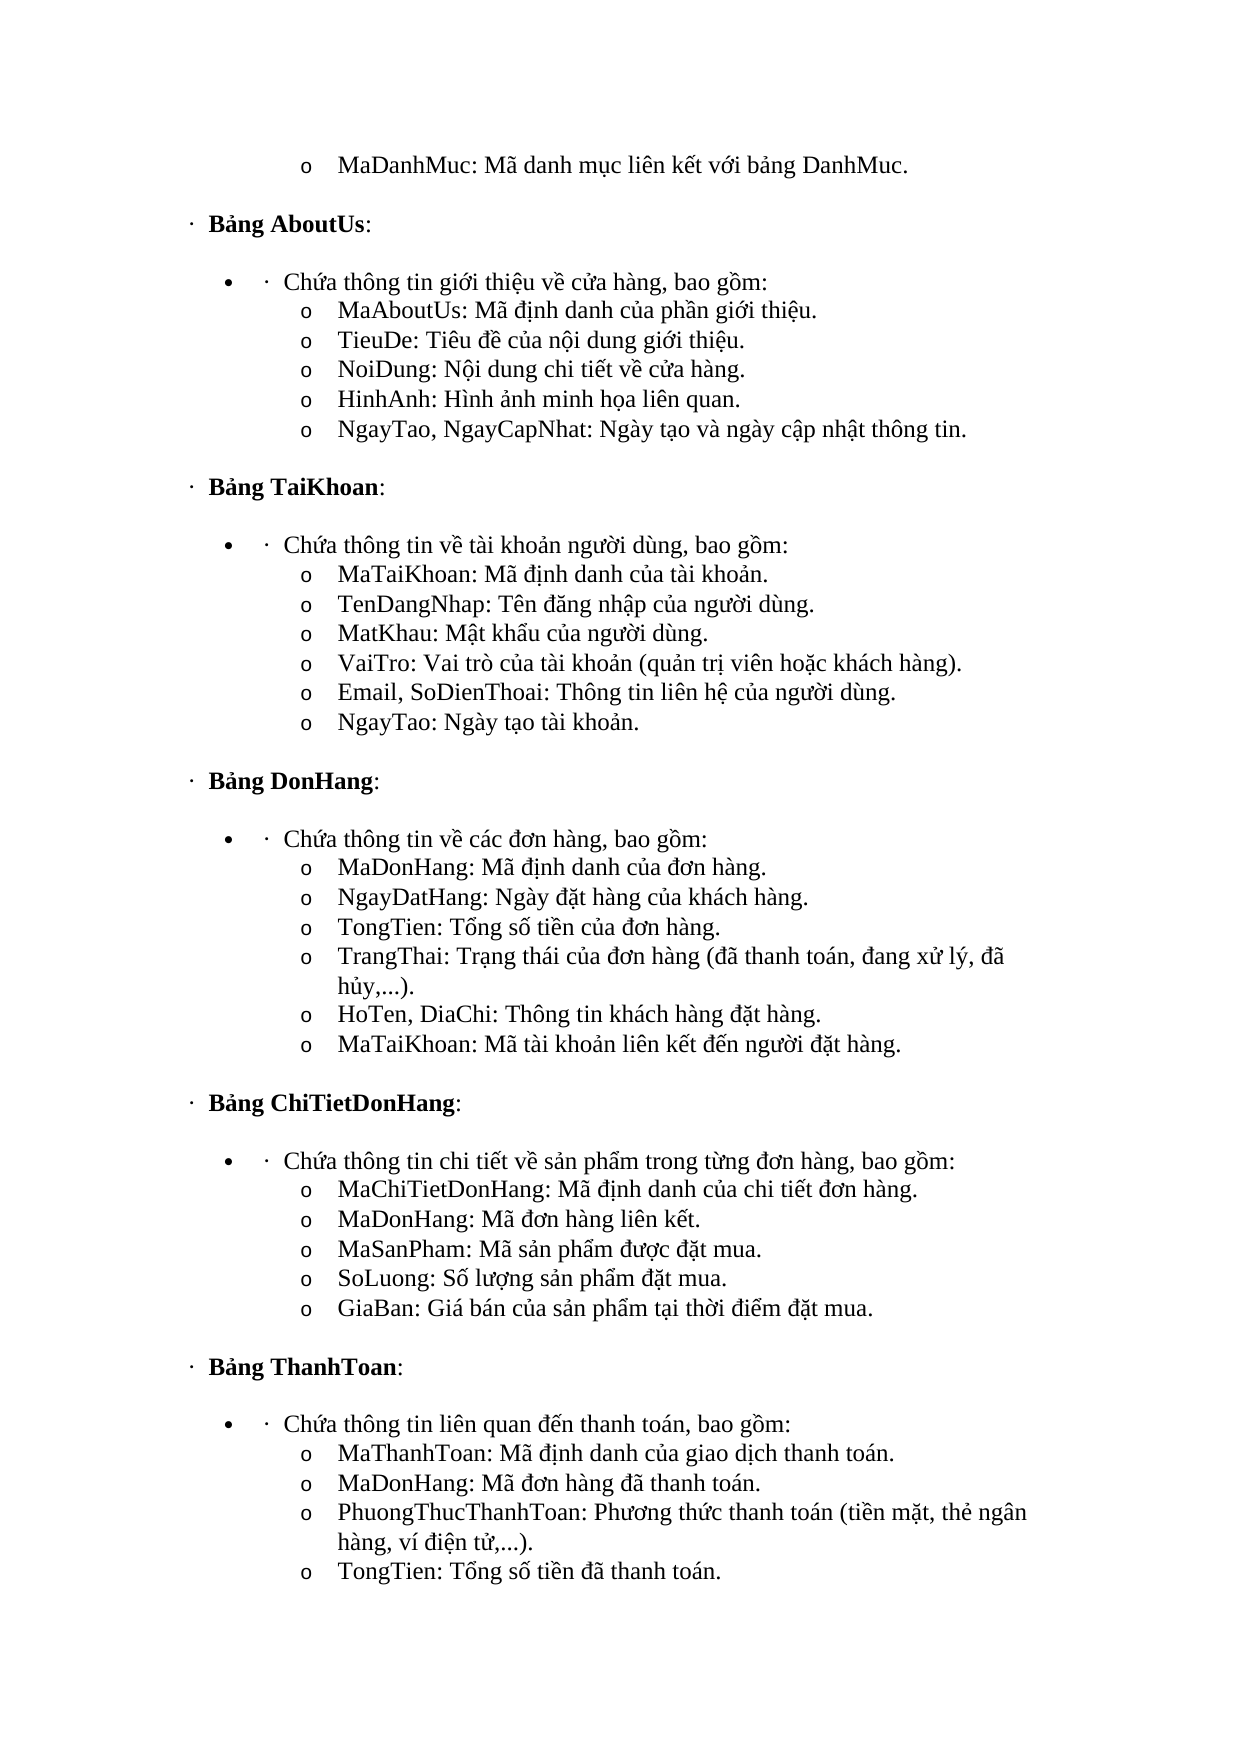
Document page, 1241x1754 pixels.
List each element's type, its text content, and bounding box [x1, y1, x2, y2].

list MaThanhToan: Mã định danh của giao dịch thanh toán. [300, 1438, 1053, 1468]
list · Chứa thông tin về các đơn hàng, bao gồm: [225, 824, 1053, 852]
list VaiTro: Vai trò của tài khoản (quản trị viên hoặc khách hàng). [300, 648, 1053, 677]
list TrangThai: Trạng thái của đơn hàng (đã thanh toán, đang xử lý, đã hủy,...). [300, 941, 1053, 999]
list TieuDe: Tiêu đề của nội dung giới thiệu. [300, 325, 1053, 354]
list · Chứa thông tin chi tiết về sản phẩm trong từng đơn hàng, bao gồm: [225, 1146, 1053, 1174]
list MaSanPham: Mã sản phẩm được đặt mua. [300, 1234, 1053, 1263]
list MaDanhMuc: Mã danh mục liên kết với bảng DanhMuc. [300, 150, 1053, 179]
text · Bảng ChiTietDonHang: [187, 1088, 1053, 1117]
list PhuongThucThanhToan: Phương thức thanh toán (tiền mặt, thẻ ngân hàng, ví điện tử,...). [300, 1497, 1053, 1556]
list NgayTao, NgayCapNhat: Ngày tạo và ngày cập nhật thông tin. [300, 414, 1053, 443]
list MaAboutUs: Mã định danh của phần giới thiệu. [300, 295, 1053, 325]
list MaDonHang: Mã đơn hàng đã thanh toán. [300, 1468, 1053, 1497]
list Email, SoDienThoai: Thông tin liên hệ của người dùng. [300, 677, 1053, 707]
list SoLuong: Số lượng sản phẩm đặt mua. [300, 1263, 1053, 1293]
list MaChiTietDonHang: Mã định danh của chi tiết đơn hàng. [300, 1174, 1053, 1204]
text · Bảng ThanhToan: [187, 1352, 1053, 1380]
text · Bảng AboutUs: [187, 209, 1053, 237]
list NgayTao: Ngày tạo tài khoản. [300, 707, 1053, 737]
list GiaBan: Giá bán của sản phẩm tại thời điểm đặt mua. [300, 1293, 1053, 1322]
list NgayDatHang: Ngày đặt hàng của khách hàng. [300, 882, 1053, 912]
list TenDangNhap: Tên đăng nhập của người dùng. [300, 589, 1053, 618]
list · Chứa thông tin giới thiệu về cửa hàng, bao gồm: [225, 267, 1053, 295]
list MatKhau: Mật khẩu của người dùng. [300, 618, 1053, 648]
list MaDonHang: Mã đơn hàng liên kết. [300, 1204, 1053, 1234]
list TongTien: Tổng số tiền đã thanh toán. [300, 1556, 1053, 1585]
text · Bảng TaiKhoan: [187, 472, 1053, 501]
list HoTen, DiaChi: Thông tin khách hàng đặt hàng. [300, 999, 1053, 1029]
list MaTaiKhoan: Mã định danh của tài khoản. [300, 559, 1053, 589]
list MaDonHang: Mã định danh của đơn hàng. [300, 852, 1053, 882]
text · Bảng DonHang: [187, 766, 1053, 794]
list NoiDung: Nội dung chi tiết về cửa hàng. [300, 354, 1053, 384]
list · Chứa thông tin liên quan đến thanh toán, bao gồm: [225, 1409, 1053, 1438]
list TongTien: Tổng số tiền của đơn hàng. [300, 912, 1053, 941]
list HinhAnh: Hình ảnh minh họa liên quan. [300, 384, 1053, 414]
list MaTaiKhoan: Mã tài khoản liên kết đến người đặt hàng. [300, 1029, 1053, 1059]
list · Chứa thông tin về tài khoản người dùng, bao gồm: [225, 530, 1053, 559]
